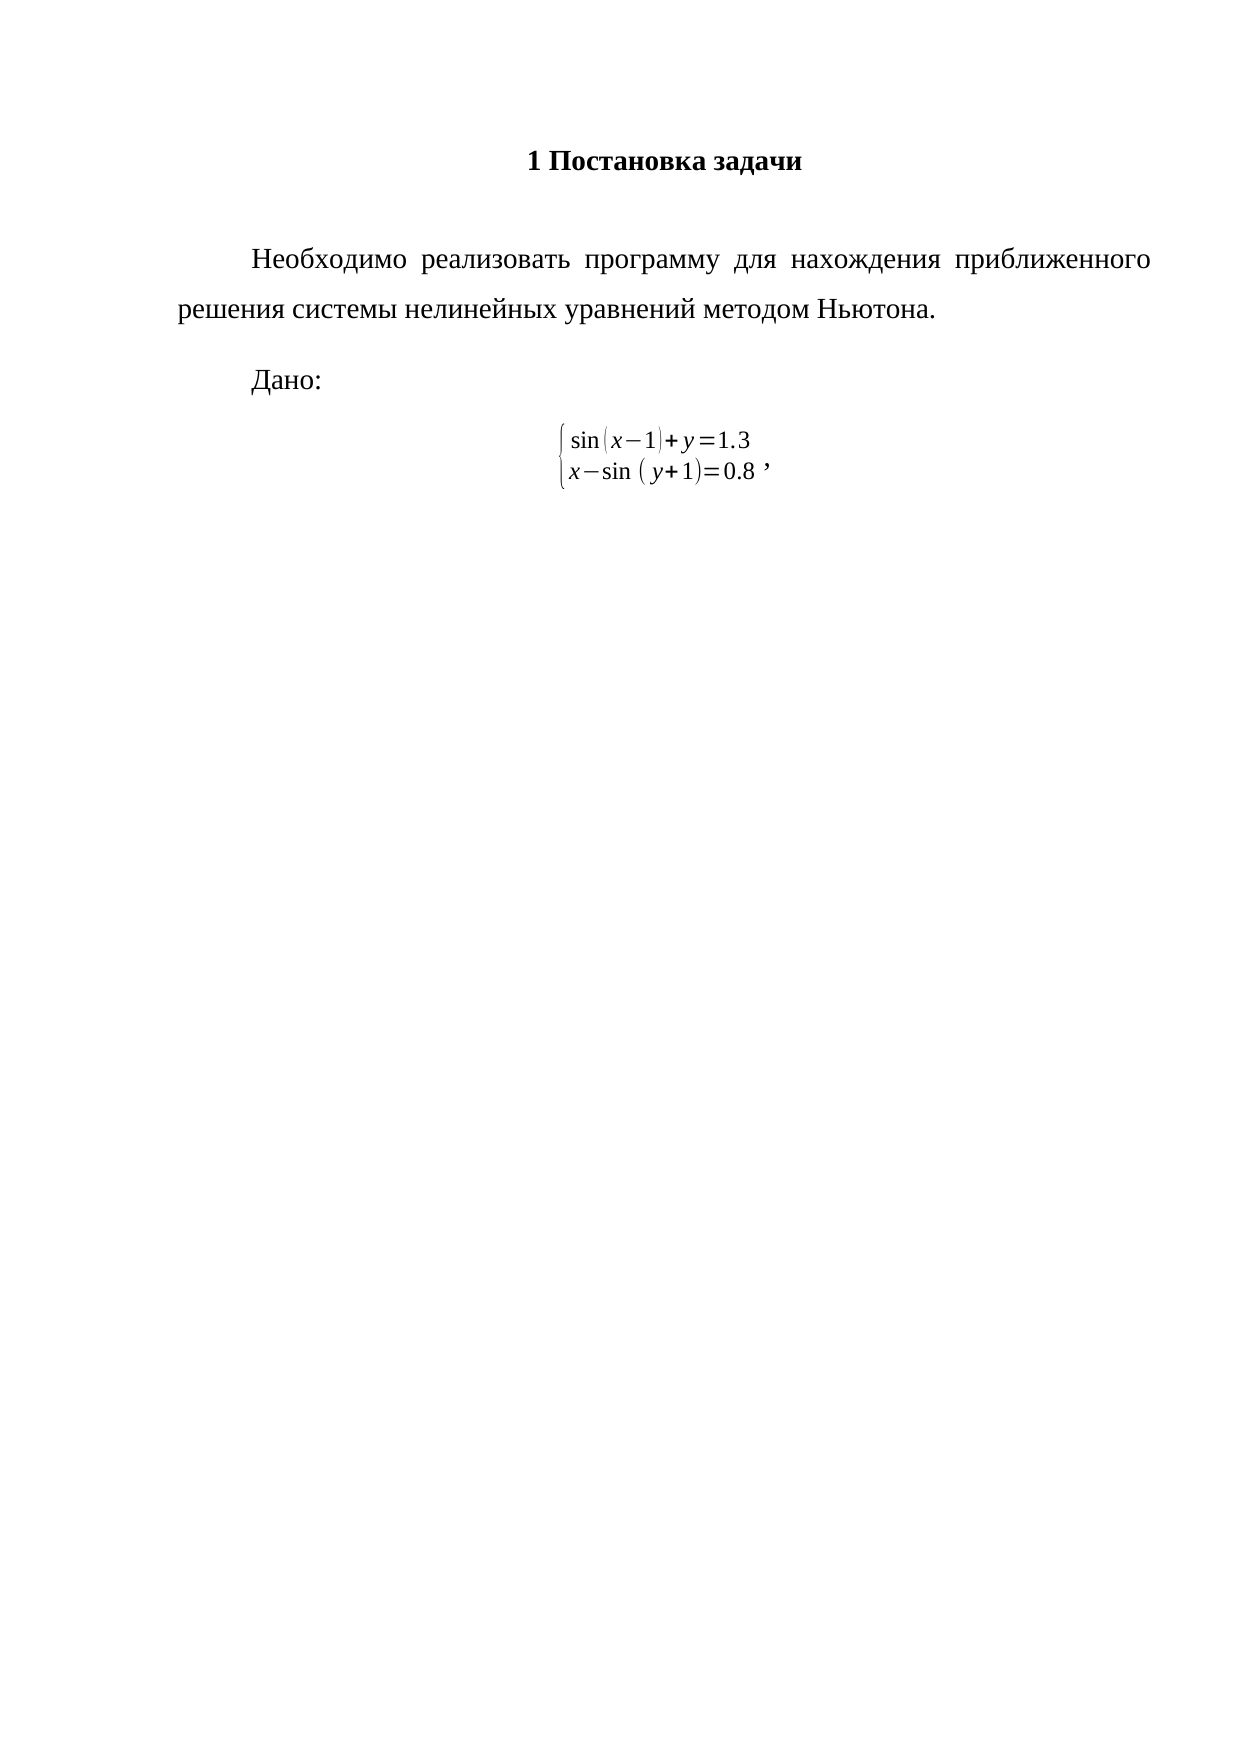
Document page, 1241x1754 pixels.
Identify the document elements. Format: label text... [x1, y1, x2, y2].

text Дано: [177, 362, 1152, 396]
text Необходимо реализовать программу для нахождения приближенного решения системы нелинейных уравнений методом Ньютона. [177, 241, 1152, 325]
subtitle 1 Постановка задачи [177, 143, 1152, 177]
text , [177, 422, 1152, 490]
